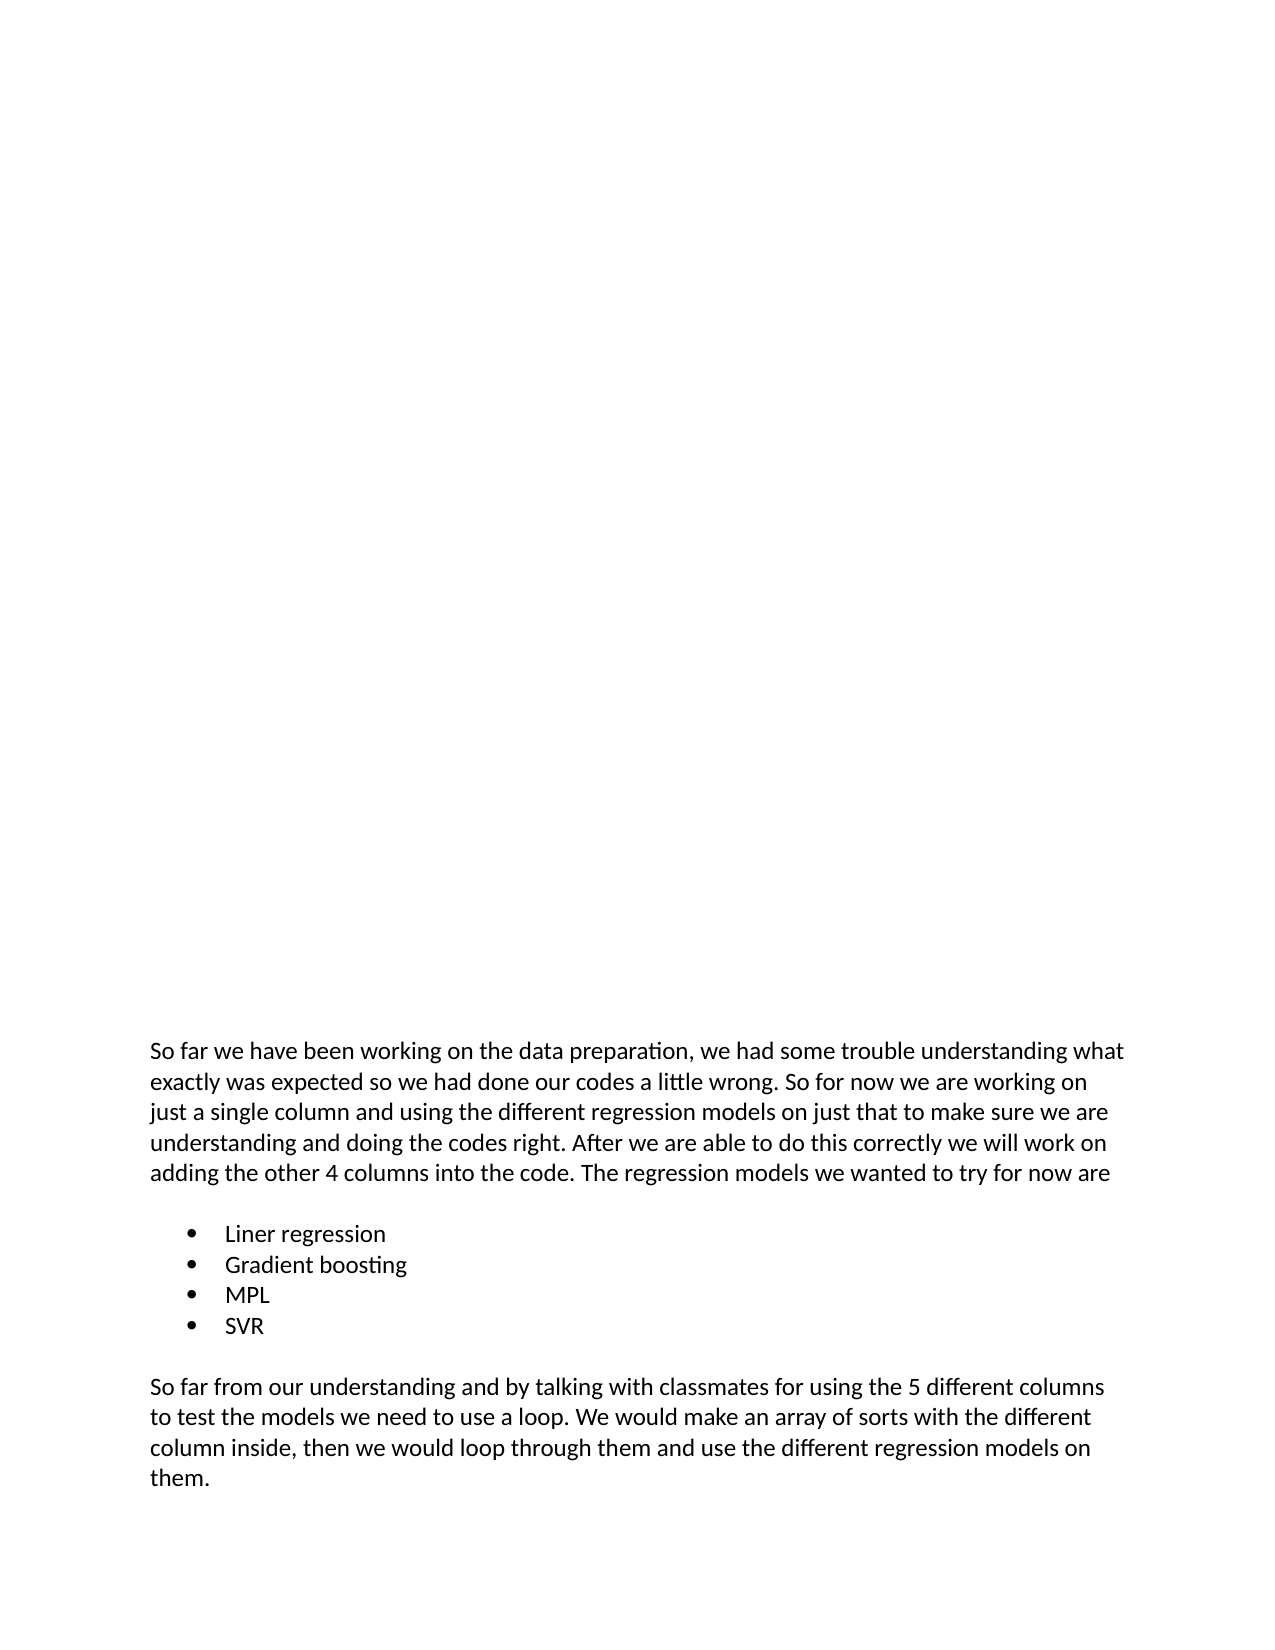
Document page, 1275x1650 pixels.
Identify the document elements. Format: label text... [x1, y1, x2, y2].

list Gradient boosting [187, 1249, 1125, 1279]
list MPL [187, 1279, 1125, 1310]
text So far from our understanding and by talking with classmates for using the 5 different columns to test the models we need to use a loop. We would make an array of sorts with the different column inside, then we would loop through them and use the different regression models on them. [150, 1371, 1125, 1493]
text So far we have been working on the data preparation, we had some trouble understanding what exactly was expected so we had done our codes a little wrong. So for now we are working on just a single column and using the different regression models on just that to make sure we are understanding and doing the codes right. After we are able to do this correctly we will work on adding the other 4 columns into the code. The regression models we wanted to try for now are [150, 1035, 1125, 1188]
list Liner regression [187, 1218, 1125, 1249]
list SVR [187, 1310, 1125, 1340]
